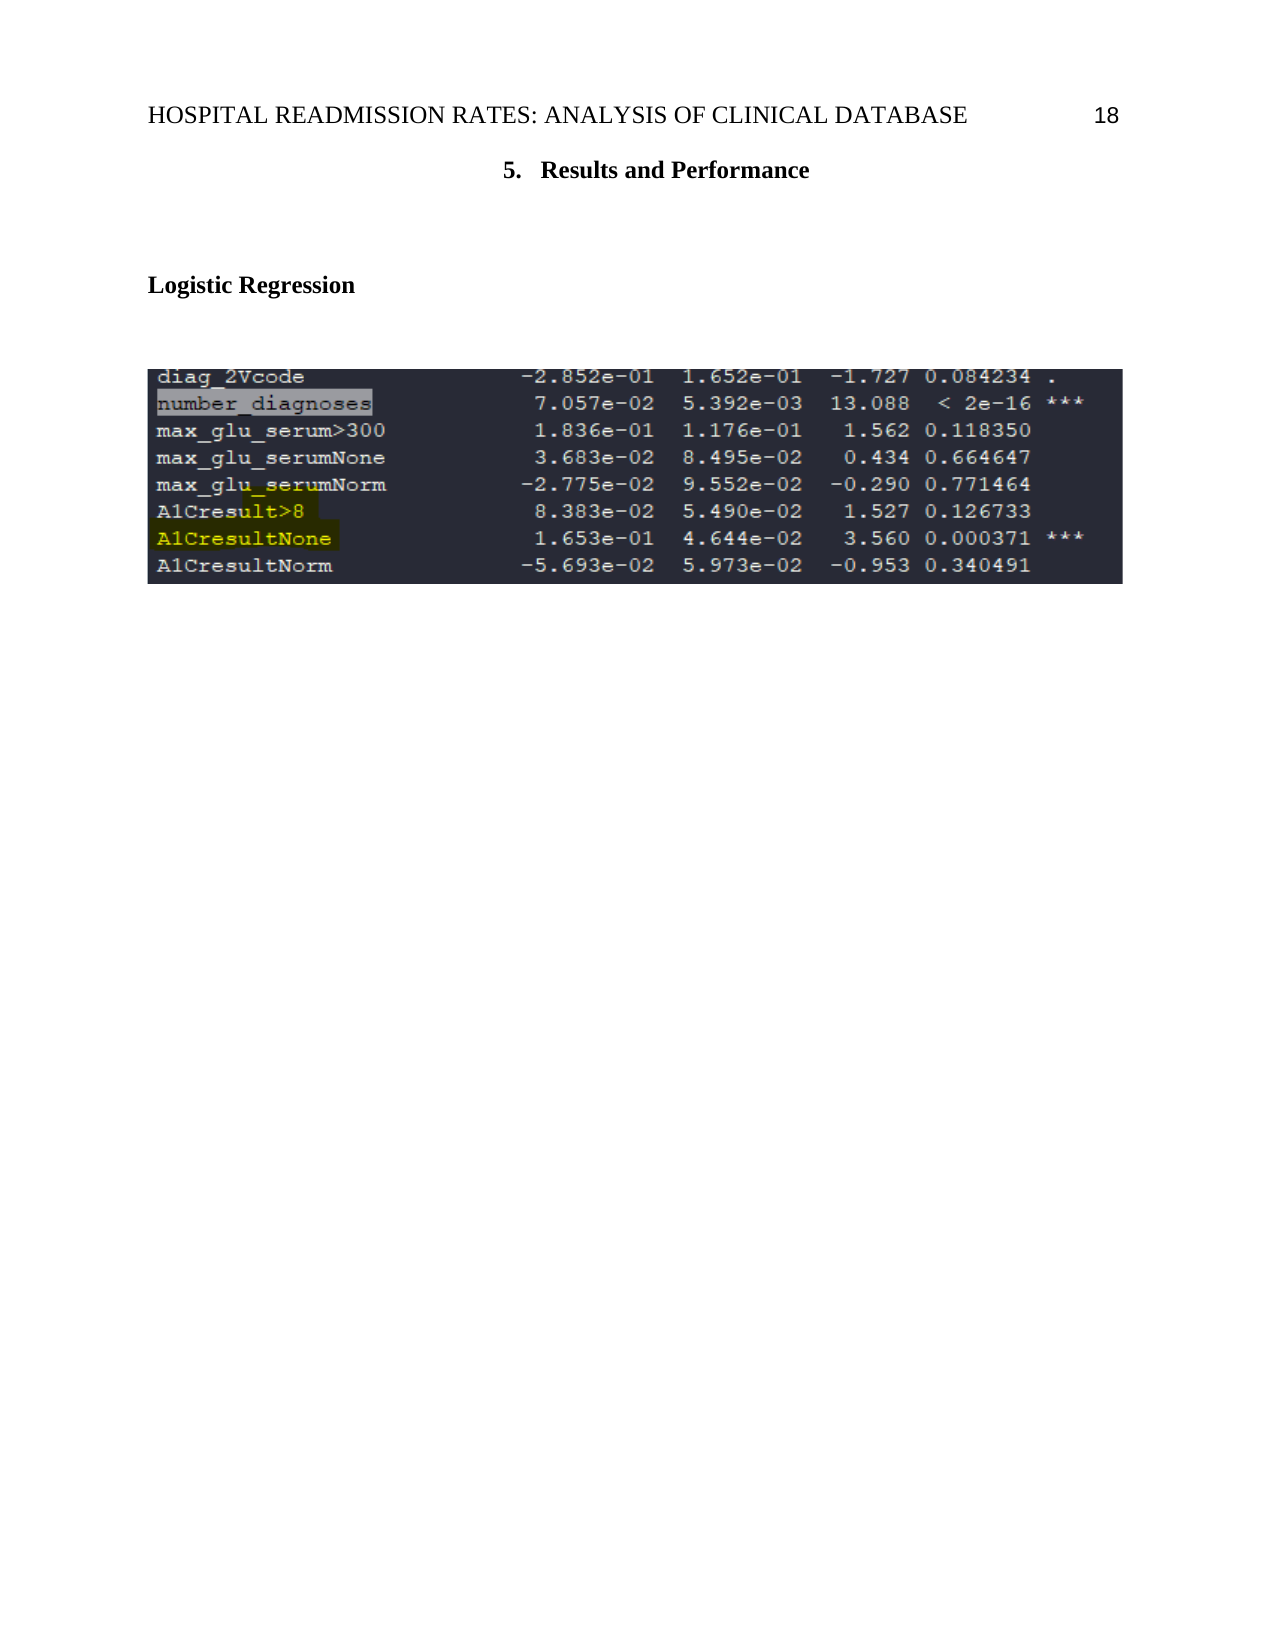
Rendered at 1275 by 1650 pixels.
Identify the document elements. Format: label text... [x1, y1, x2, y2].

list Results and Performance [185, 155, 1127, 184]
picture [147, 369, 1123, 584]
text Logistic Regression [148, 270, 1127, 299]
